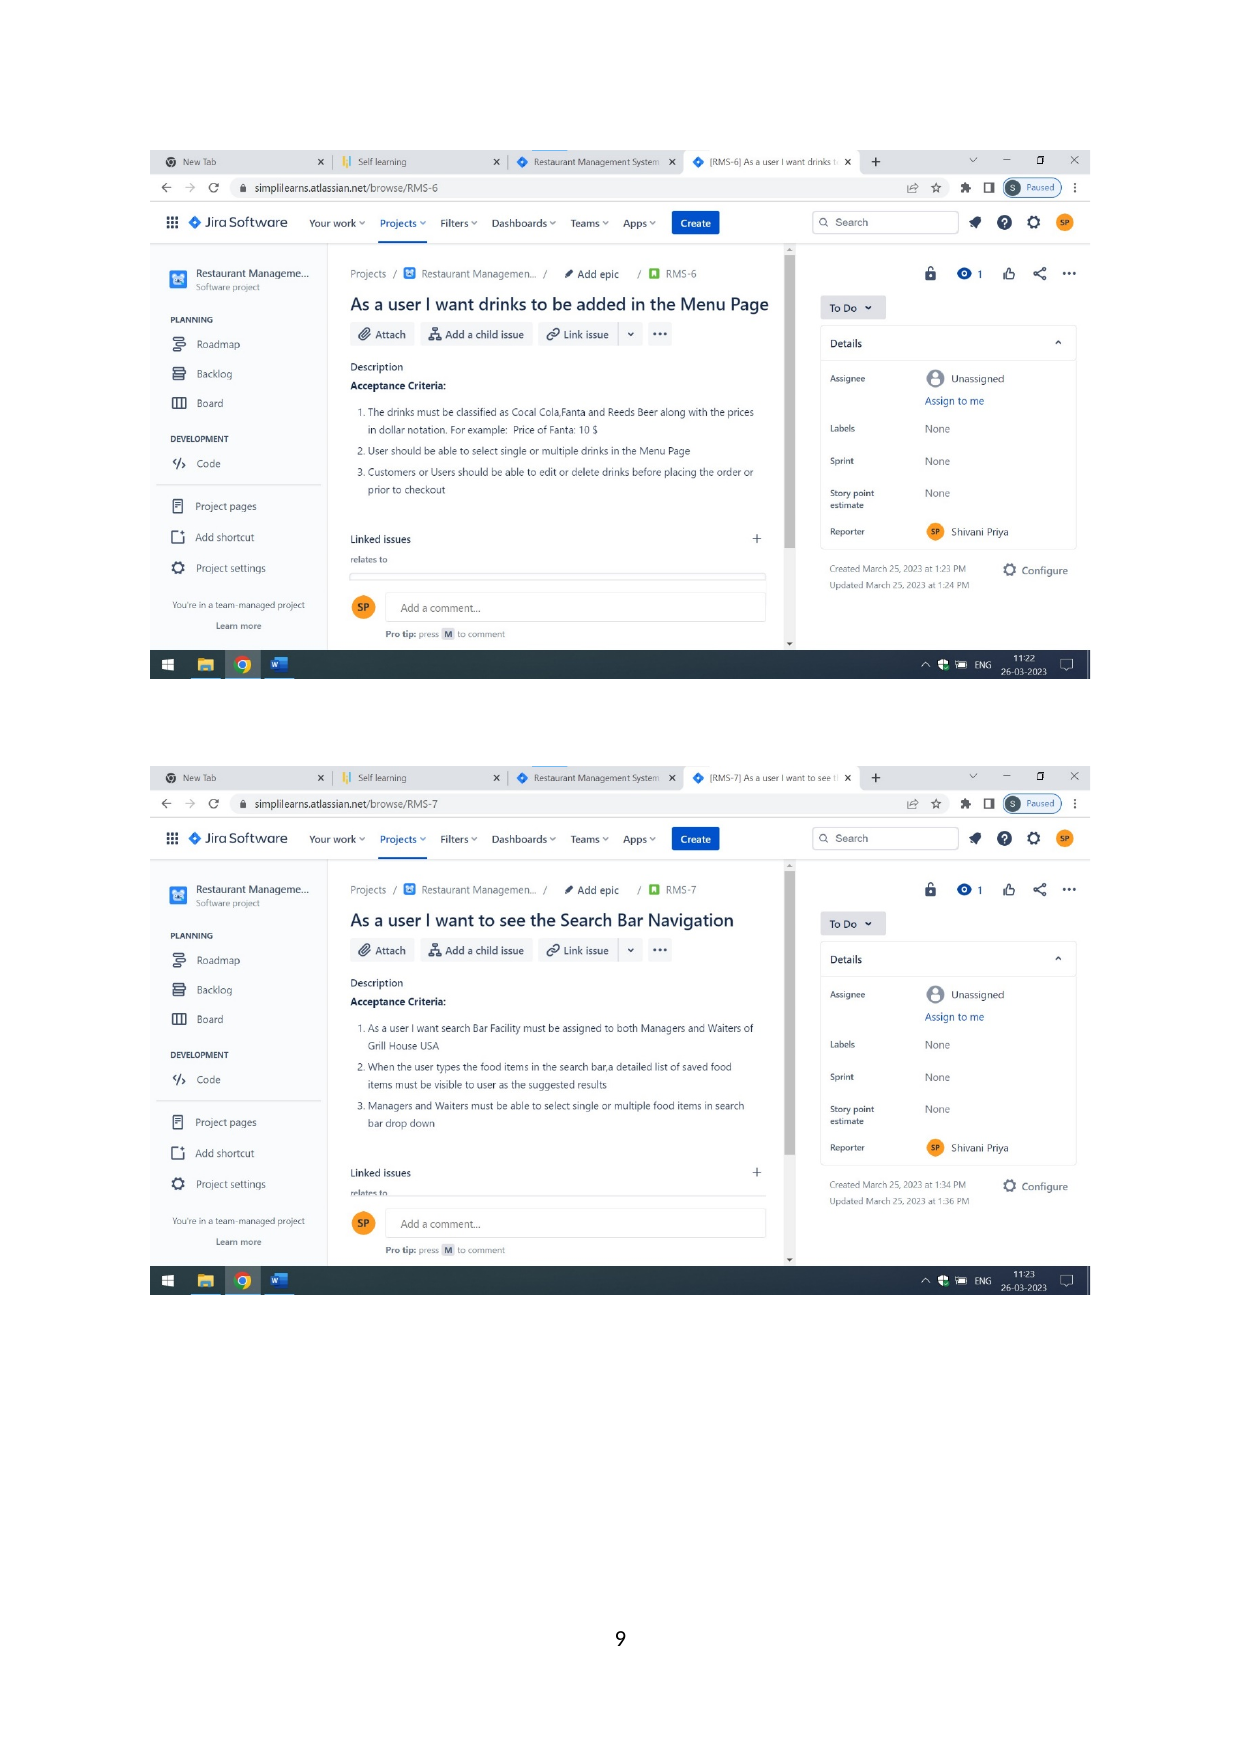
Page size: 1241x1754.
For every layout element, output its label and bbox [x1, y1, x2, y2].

picture [150, 766, 1091, 1295]
picture [150, 150, 1091, 679]
